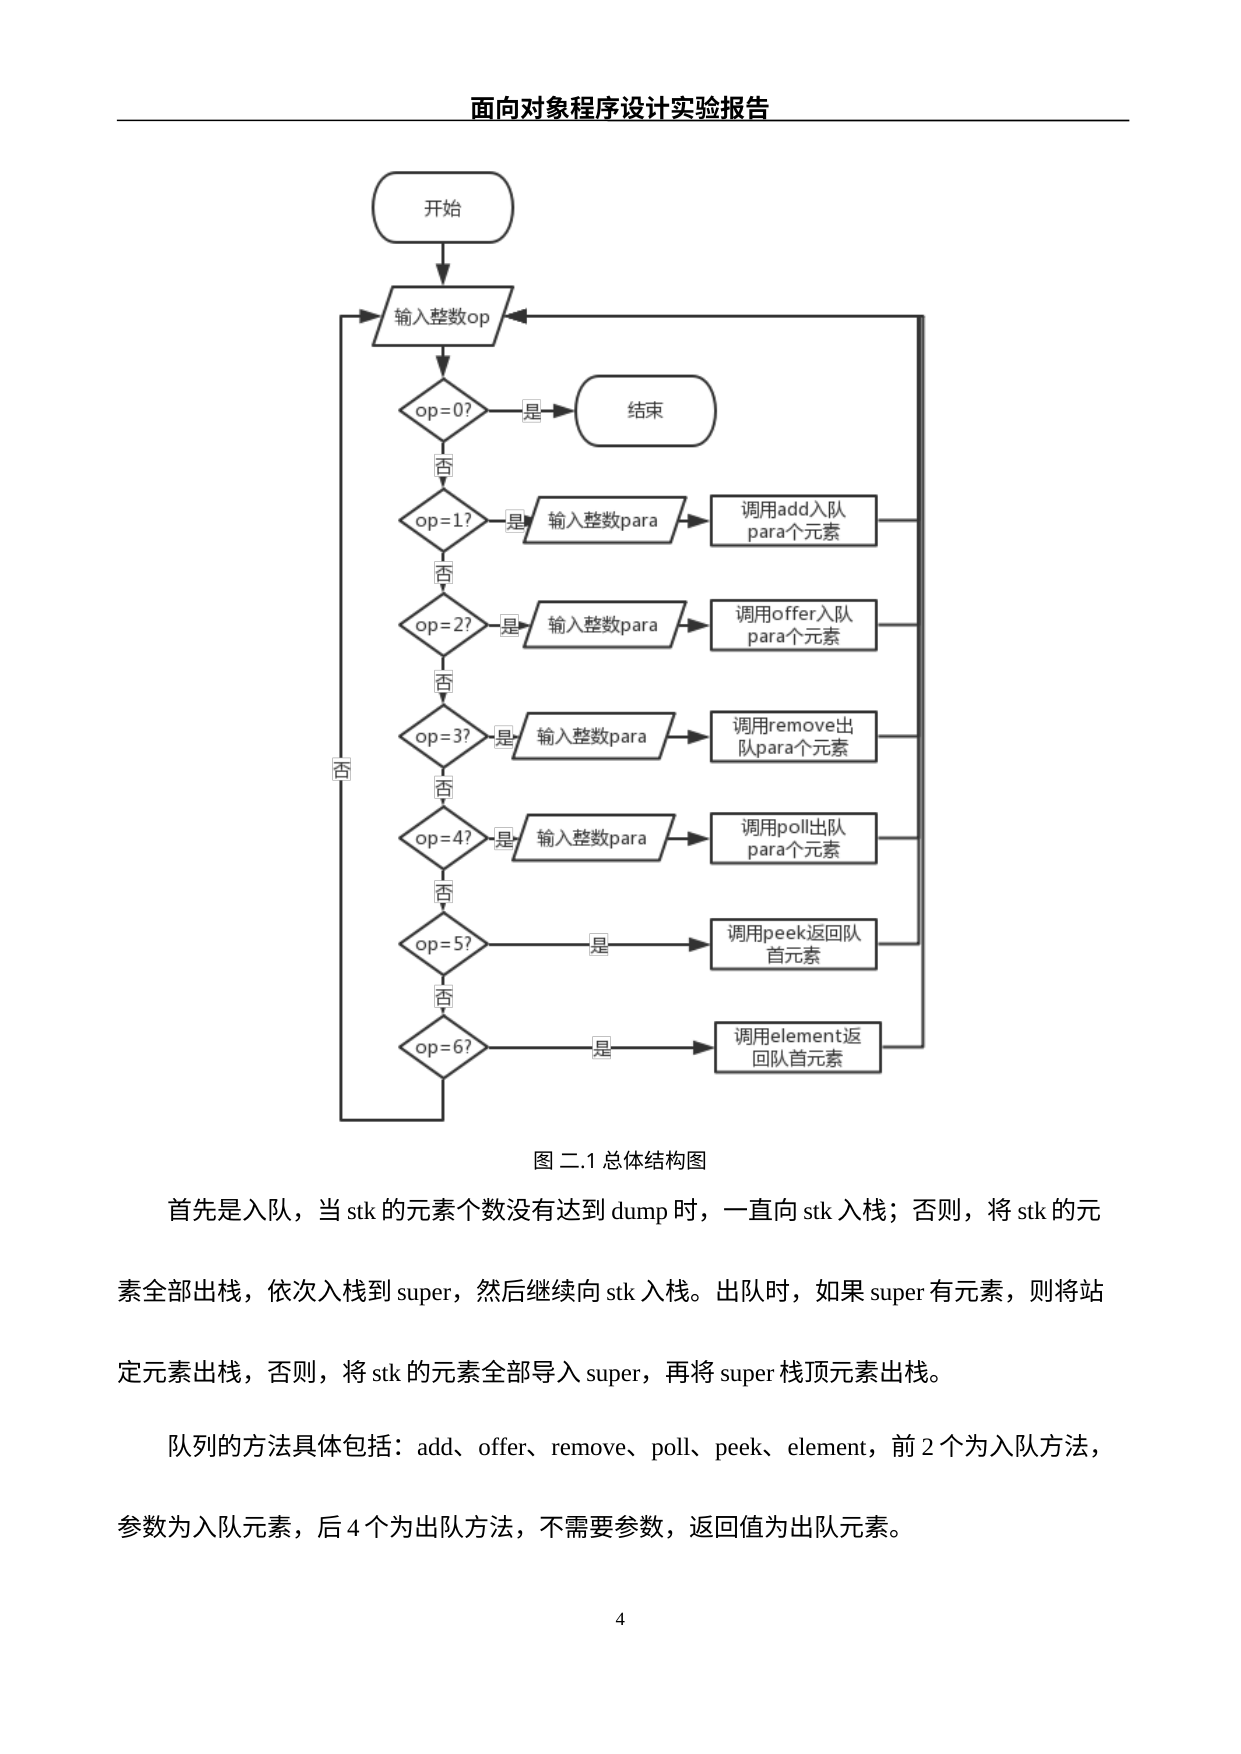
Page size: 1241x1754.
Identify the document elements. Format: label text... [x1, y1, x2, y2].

text 图 二.1 总体结构图 [117, 1143, 1123, 1176]
text 首先是入队，当stk的元素个数没有达到dump时，一直向stk入栈；否则，将stk的元素全部出栈，依次入栈到super，然后继续向stk入栈。出队时，如果super有元素，则将站定元素出栈，否则，将stk的元素全部导入super，再将super栈顶元素出栈。 [117, 1176, 1123, 1403]
text 队列的方法具体包括：add、offer、remove、poll、peek、element，前2个为入队方法，参数为入队元素，后4个为出队方法，不需要参数，返回值为出队元素。 [117, 1412, 1123, 1558]
picture [274, 162, 966, 1131]
